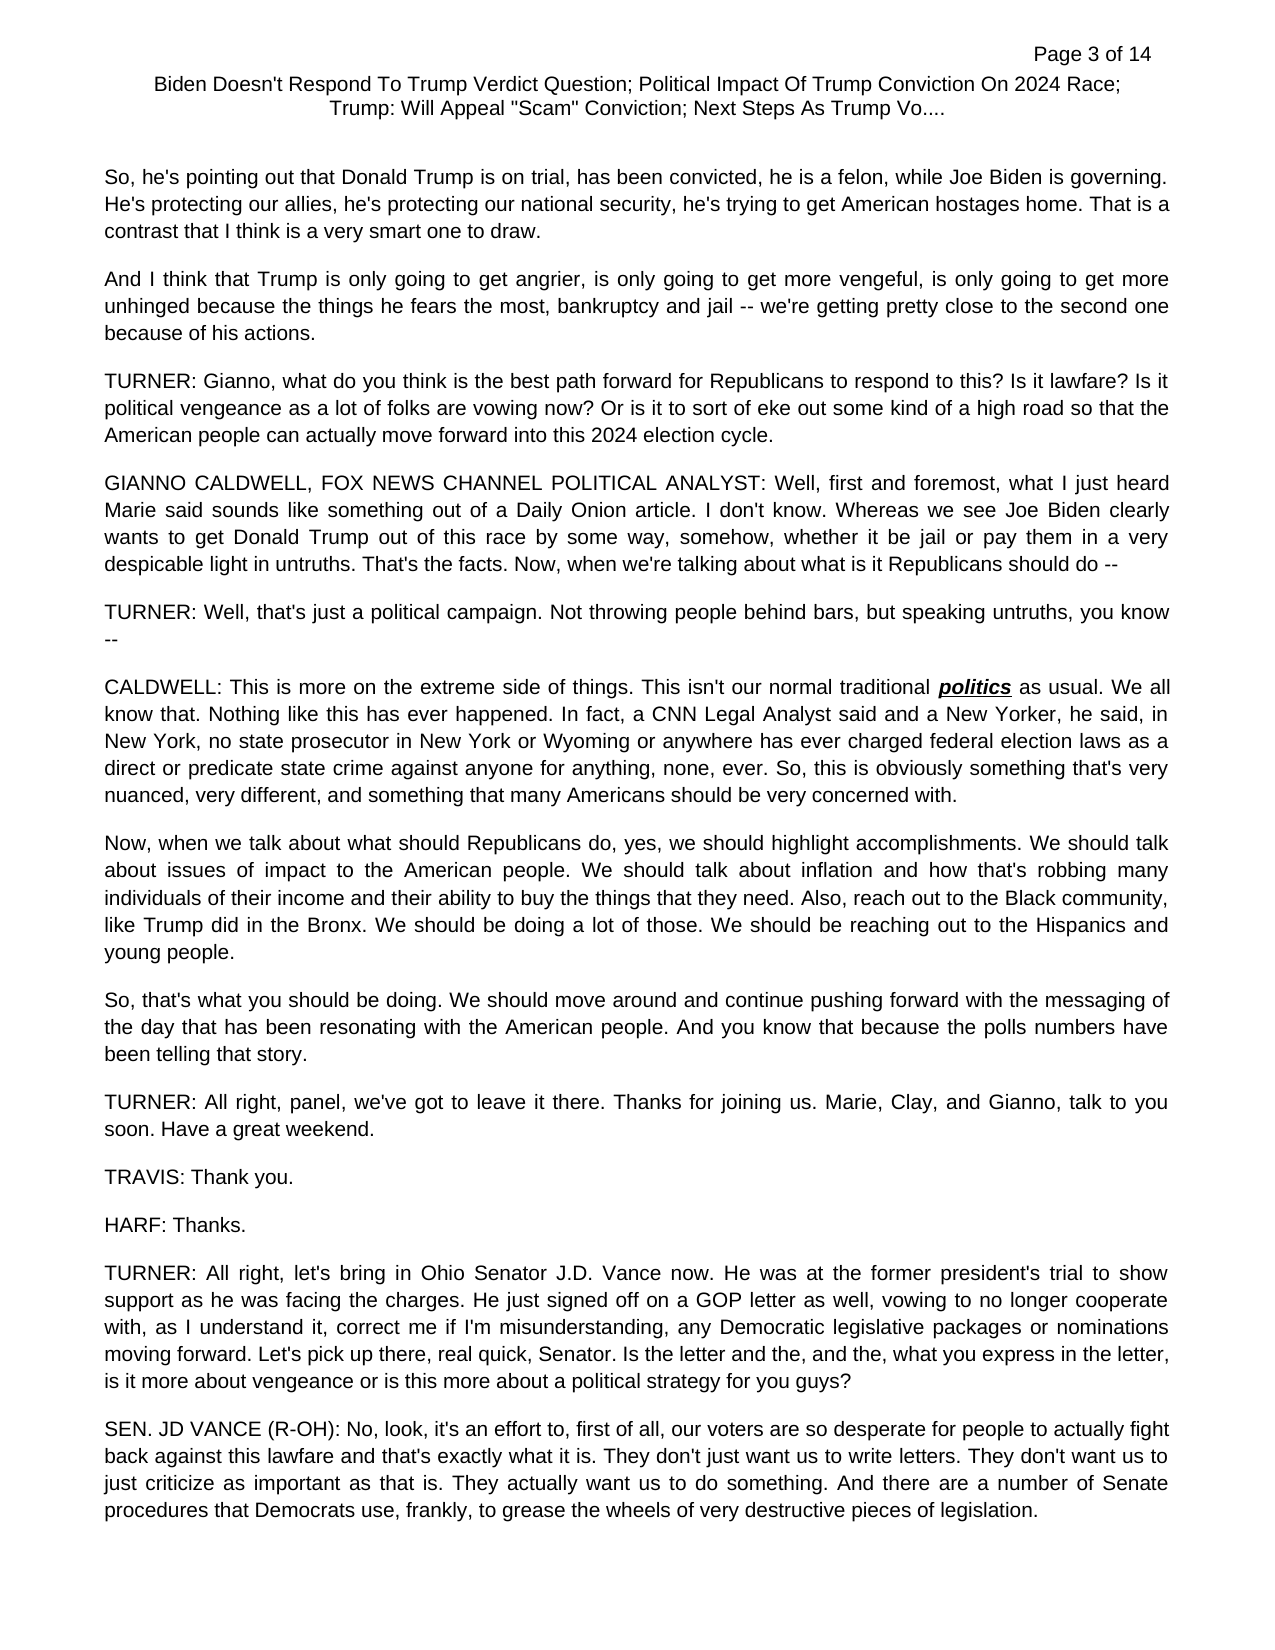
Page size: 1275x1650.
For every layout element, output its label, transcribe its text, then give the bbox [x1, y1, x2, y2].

text HARF: Thanks. [104, 1209, 1171, 1236]
text TURNER: All right, let's bring in Ohio Senator J.D. Vance now. He was at the former president's trial to show support as he was facing the charges. He just signed off on a GOP letter as well, vowing to no longer cooperate with, as I understand it, correct me if I'm misunderstanding, any Democratic legislative packages or nominations moving forward. Let's pick up there, real quick, Senator. Is the letter and the, and the, what you express in the letter, is it more about vengeance or is this more about a political strategy for you guys? [104, 1257, 1171, 1393]
text And I think that Trump is only going to get angrier, is only going to get more vengeful, is only going to get more unhinged because the things he fears the most, bankruptcy and jail -- we're getting pretty close to the second one because of his actions. [104, 263, 1171, 345]
text TURNER: Well, that's just a political campaign. Not throwing people behind bars, but speaking untruths, you know -- [104, 597, 1171, 651]
text TRAVIS: Thank you. [104, 1161, 1171, 1188]
text CALDWELL: This is more on the extreme side of things. This isn't our normal traditional politics as usual. We all know that. Nothing like this has ever happened. In fact, a CNN Legal Analyst said and a New Yorker, he said, in New York, no state prosecutor in New York or Wyoming or anywhere has ever charged federal election laws as a direct or predicate state crime against anyone for anything, none, ever. So, this is obviously something that's very nuanced, very different, and something that many Americans should be very concerned with. [104, 672, 1171, 807]
text TURNER: Gianno, what do you think is the best path forward for Republicans to respond to this? Is it lawfare? Is it political vengeance as a lot of folks are vowing now? Or is it to sort of eke out some kind of a high road so that the American people can actually move forward into this 2024 election cycle. [104, 366, 1171, 447]
text Now, when we talk about what should Republicans do, yes, we should highlight accomplishments. We should talk about issues of impact to the American people. We should talk about inflation and how that's robbing many individuals of their income and their ability to buy the things that they need. Also, reach out to the Black community, like Trump did in the Bronx. We should be doing a lot of those. We should be reaching out to the Hispanics and young people. [104, 828, 1171, 963]
text So, that's what you should be doing. We should move around and continue pushing forward with the messaging of the day that has been resonating with the American people. And you know that because the polls numbers have been telling that story. [104, 984, 1171, 1066]
text GIANNO CALDWELL, FOX NEWS CHANNEL POLITICAL ANALYST: Well, first and foremost, what I just heard Marie said sounds like something out of a Daily Onion article. I don't know. Whereas we see Joe Biden clearly wants to get Donald Trump out of this race by some way, somehow, whether it be jail or pay them in a very despicable light in untruths. That's the facts. Now, when we're talking about what is it Republicans should do -- [104, 468, 1171, 576]
text So, he's pointing out that Donald Trump is on trial, has been convicted, he is a felon, while Joe Biden is governing. He's protecting our allies, he's protecting our national security, he's trying to get American hostages home. That is a contrast that I think is a very smart one to draw. [104, 161, 1171, 243]
text TURNER: All right, panel, we've got to leave it there. Thanks for joining us. Marie, Clay, and Gianno, talk to you soon. Have a great weekend. [104, 1086, 1171, 1141]
text SEN. JD VANCE (R-OH): No, look, it's an effort to, first of all, our voters are so desperate for people to actually fight back against this lawfare and that's exactly what it is. They don't just want us to write letters. They don't want us to just criticize as important as that is. They actually want us to do something. And there are a number of Senate procedures that Democrats use, frankly, to grease the wheels of very destructive pieces of legislation. [104, 1413, 1171, 1522]
